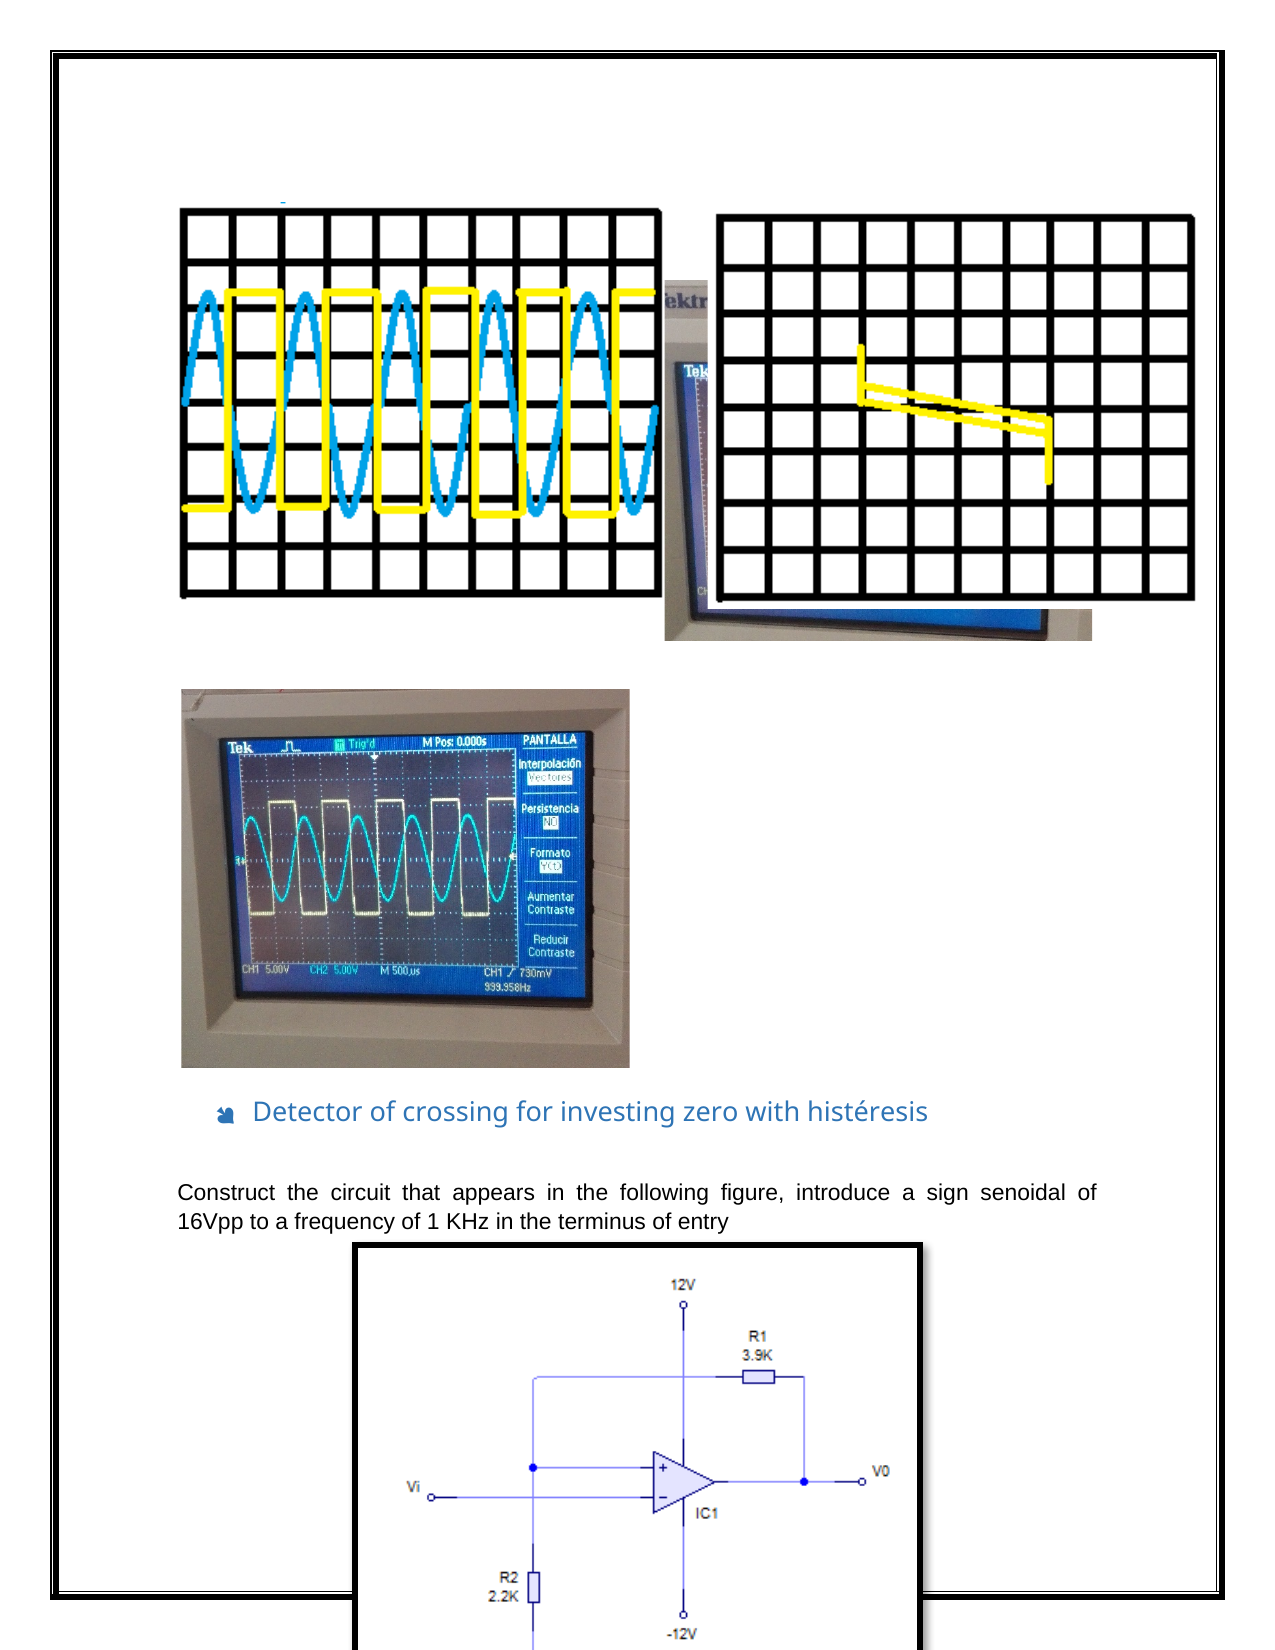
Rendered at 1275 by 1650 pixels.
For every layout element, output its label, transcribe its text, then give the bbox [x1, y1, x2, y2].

text Construct the circuit that appears in the following figure, introduce a sign senoidal of 16Vpp to a frequency of 1 KHz in the terminus of entry [177, 1179, 1098, 1234]
subtitle Detector of crossing for investing zero with histéresis [214, 1093, 1098, 1129]
picture [177, 202, 1200, 641]
picture [358, 1248, 917, 1650]
picture [181, 689, 630, 1068]
